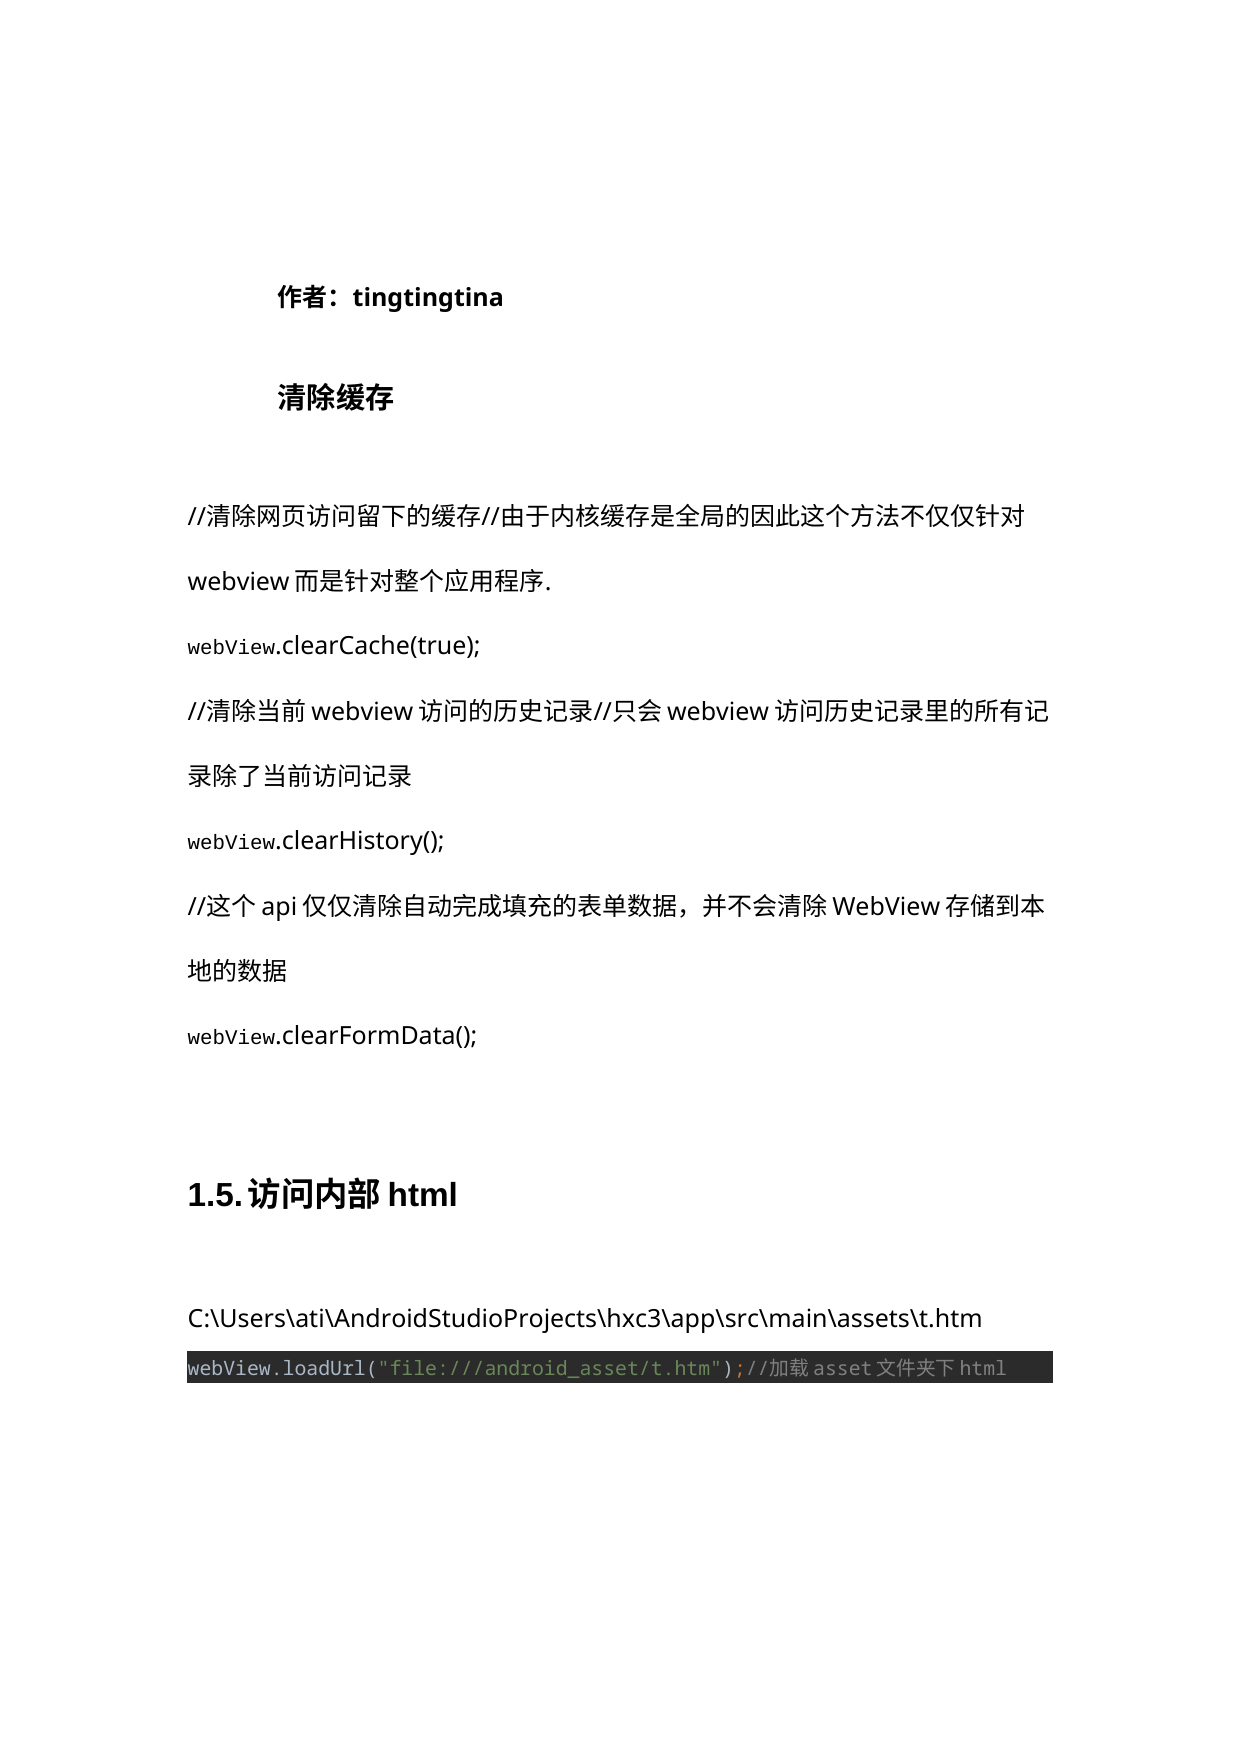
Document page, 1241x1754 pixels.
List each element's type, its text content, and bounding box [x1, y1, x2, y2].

text //清除网页访问留下的缓存//由于内核缓存是全局的因此这个方法不仅仅针对webview而是针对整个应用程序. [187, 482, 1053, 612]
text webView.clearHistory(); [187, 807, 1053, 872]
text webView.clearCache(true); [187, 612, 1053, 677]
text //清除当前webview访问的历史记录//只会webview访问历史记录里的所有记录除了当前访问记录 [187, 677, 1053, 807]
text C:\Users\ati\AndroidStudioProjects\hxc3\app\src\main\assets\t.htm [187, 1286, 1053, 1351]
text //这个api仅仅清除自动完成填充的表单数据，并不会清除WebView存储到本地的数据 [187, 872, 1053, 1002]
text webView.loadUrl("file:///android_asset/t.htm");//加载asset文件夹下html [187, 1351, 1053, 1383]
text webView.clearFormData(); [187, 1002, 1053, 1067]
subtitle 访问内部html [187, 1159, 1053, 1224]
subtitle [187, 162, 1053, 428]
